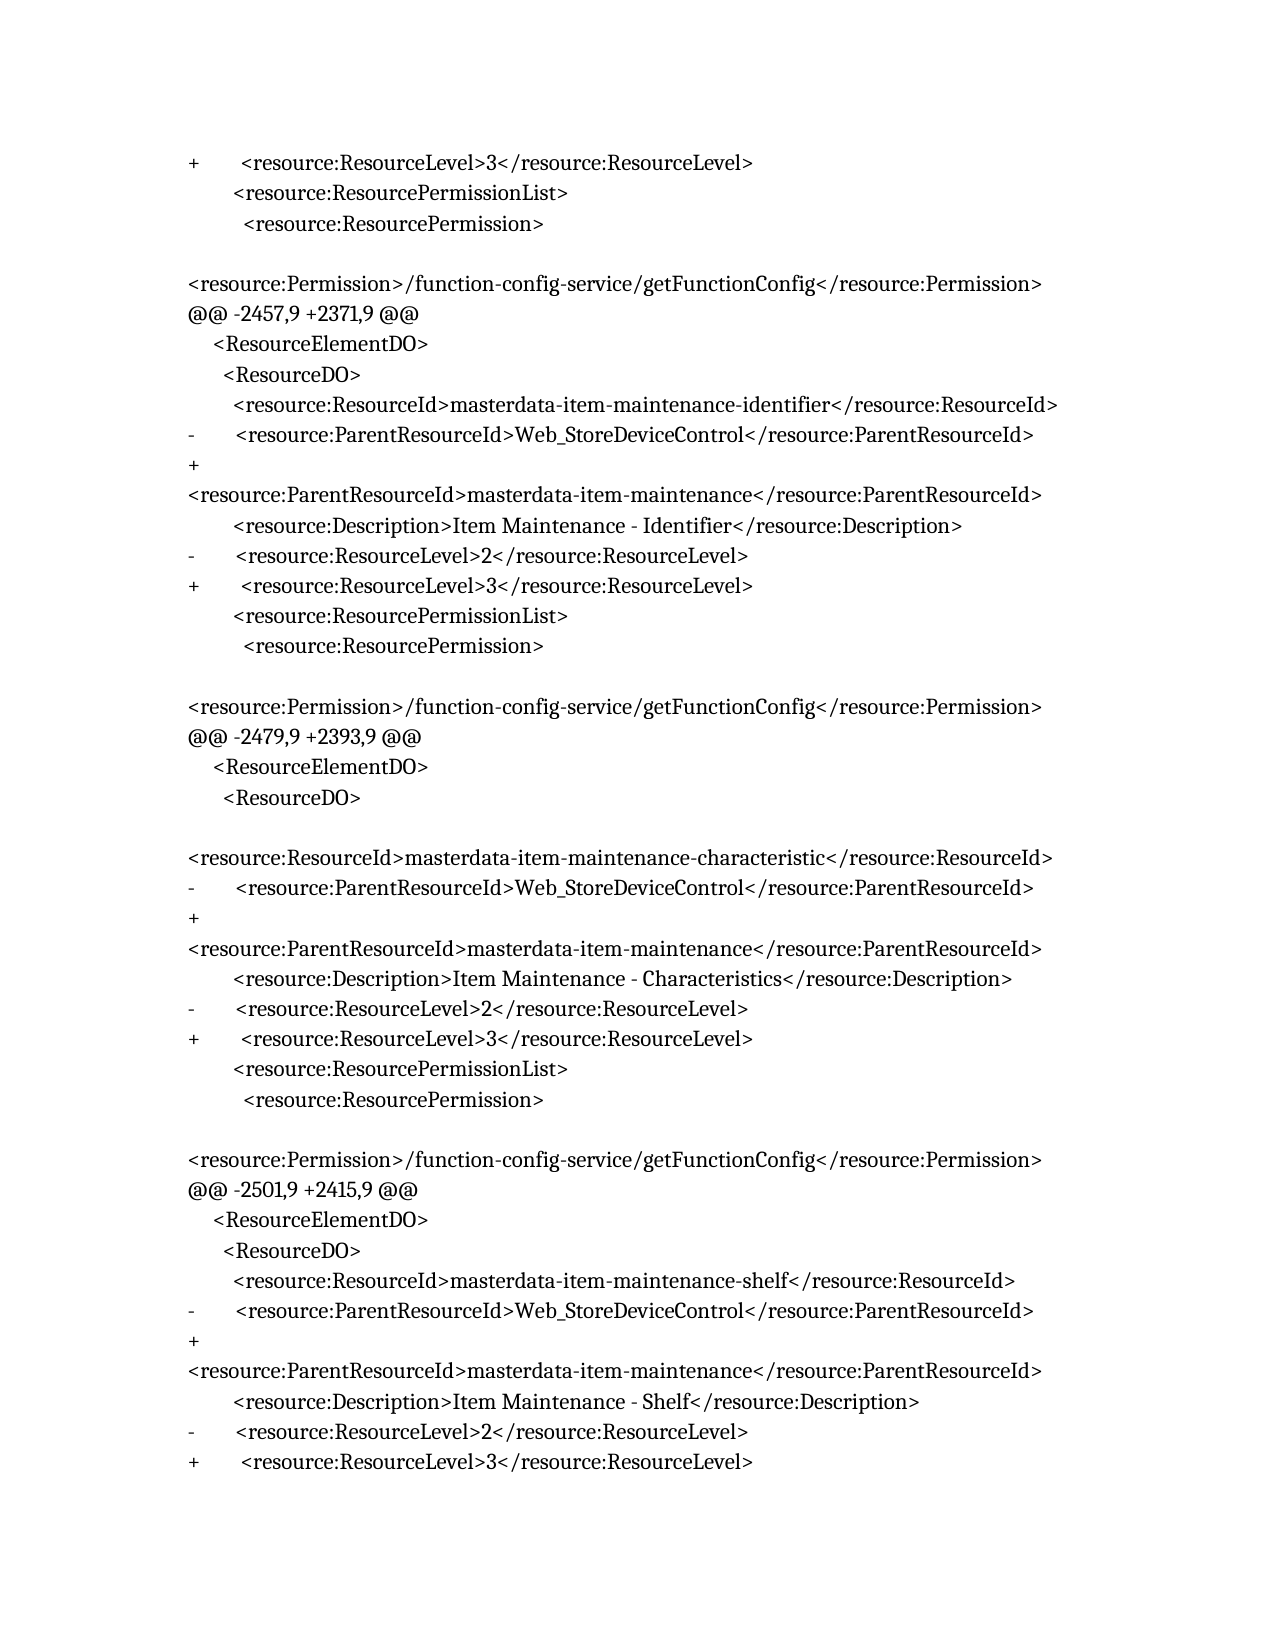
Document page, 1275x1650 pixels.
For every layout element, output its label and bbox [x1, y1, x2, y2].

text [187, 150, 1087, 1475]
